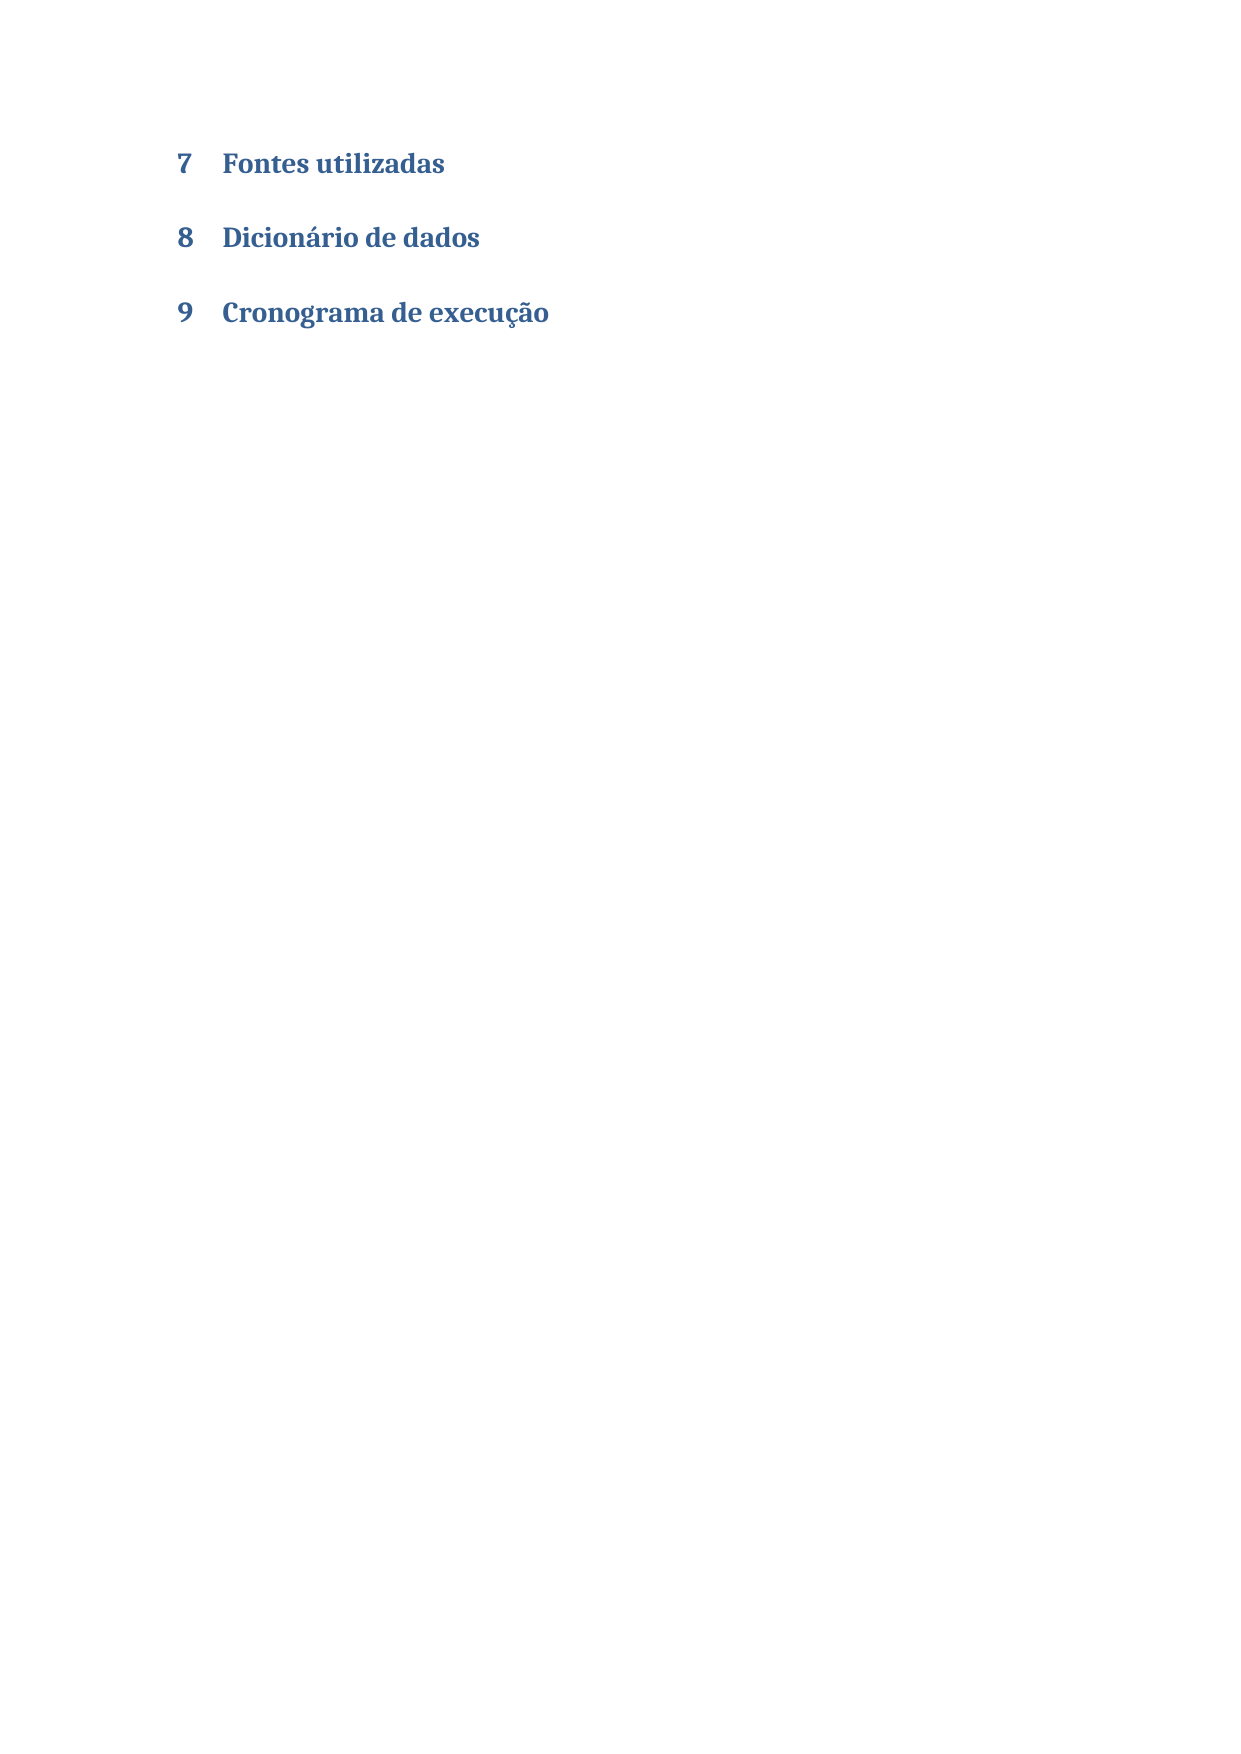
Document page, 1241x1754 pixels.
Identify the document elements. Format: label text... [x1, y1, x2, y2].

subtitle Cronograma de execução [177, 296, 1063, 329]
subtitle Fontes utilizadas [177, 148, 1063, 181]
subtitle Dicionário de dados [177, 222, 1063, 255]
